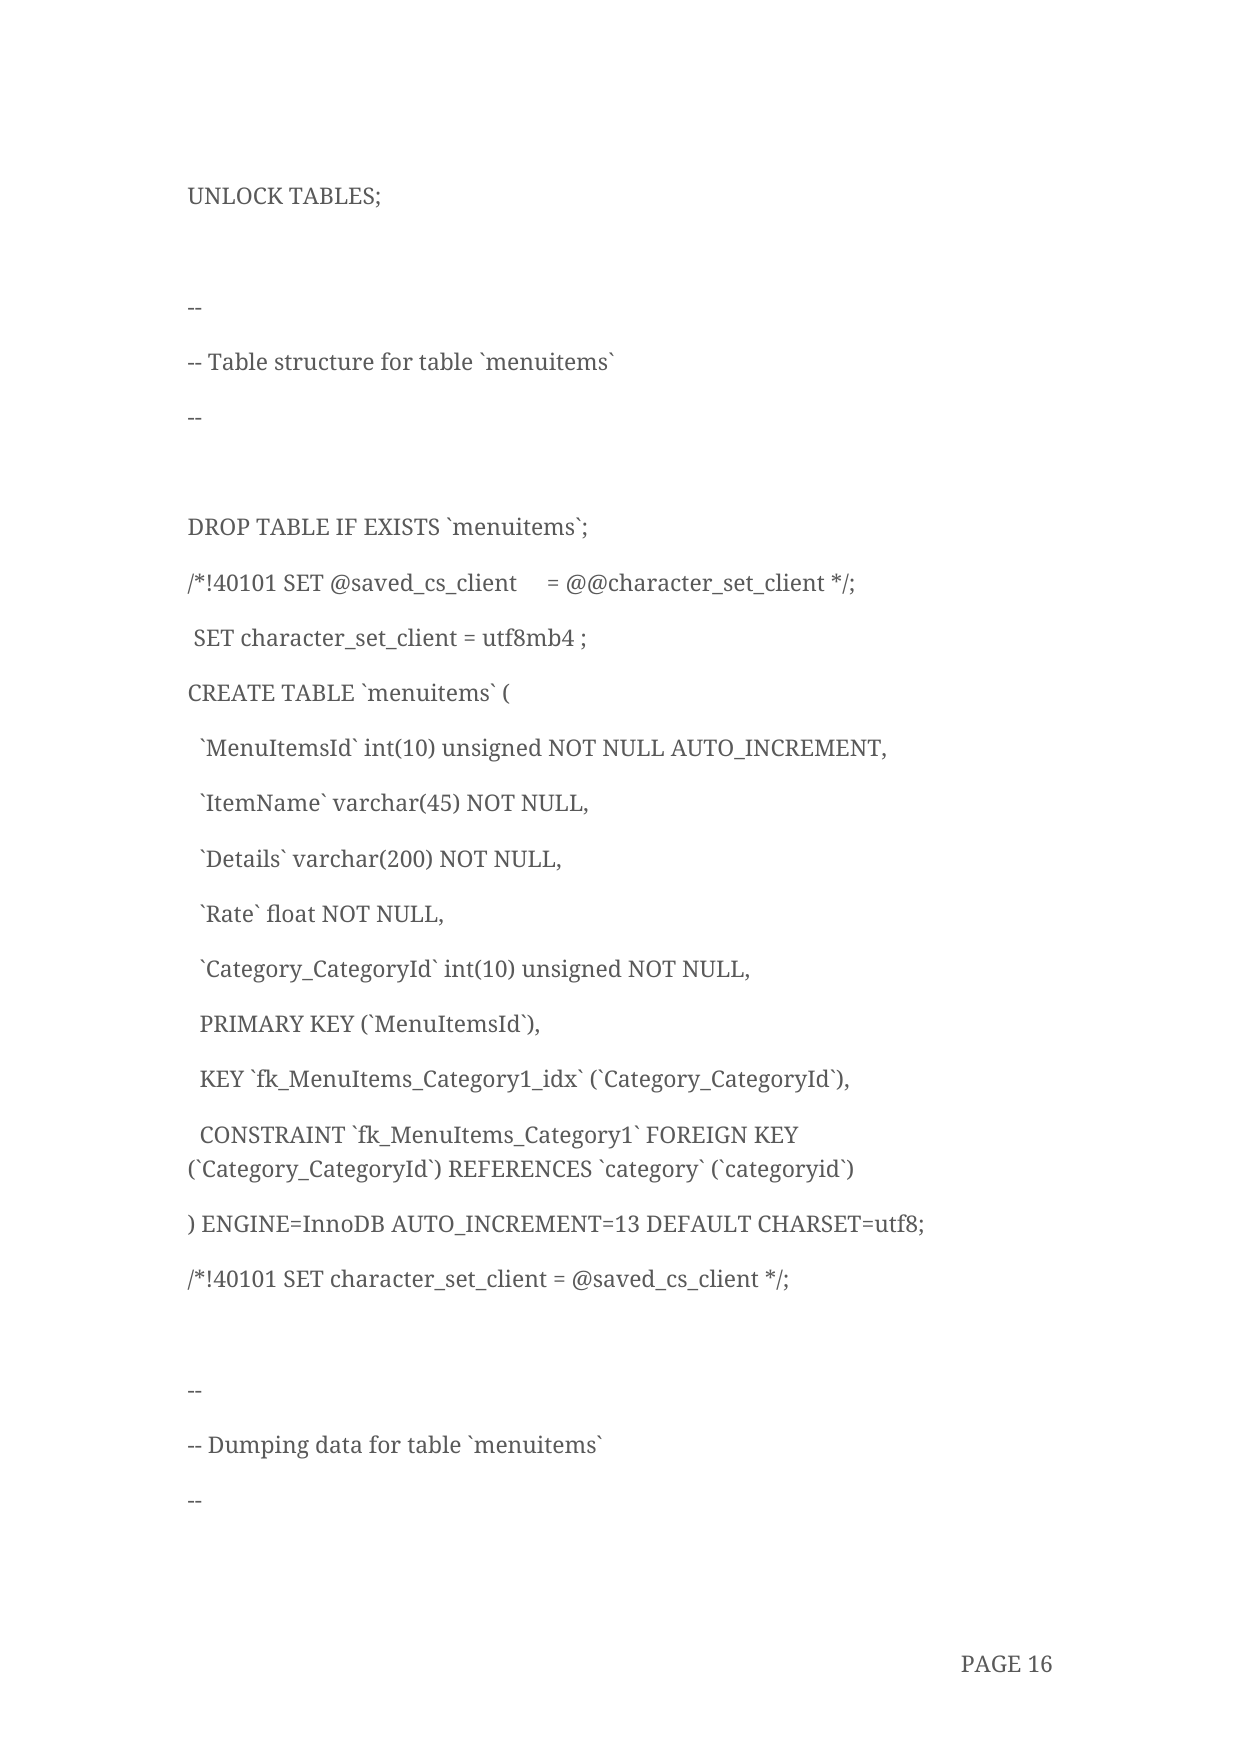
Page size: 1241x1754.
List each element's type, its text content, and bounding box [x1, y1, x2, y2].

text ) ENGINE=InnoDB AUTO_INCREMENT=13 DEFAULT CHARSET=utf8; [187, 1208, 1053, 1239]
text -- [187, 401, 1053, 432]
text PRIMARY KEY (`MenuItemsId`), [187, 1008, 1053, 1039]
text `MenuItemsId` int(10) unsigned NOT NULL AUTO_INCREMENT, [187, 732, 1053, 763]
text KEY `fk_MenuItems_Category1_idx` (`Category_CategoryId`), [187, 1063, 1053, 1094]
text `Details` varchar(200) NOT NULL, [187, 842, 1053, 874]
text /*!40101 SET character_set_client = @saved_cs_client */; [187, 1263, 1053, 1294]
text `Rate` float NOT NULL, [187, 898, 1053, 929]
text CONSTRAINT `fk_MenuItems_Category1` FOREIGN KEY (`Category_CategoryId`) REFERENCES `category` (`categoryid`) [187, 1118, 1053, 1184]
text -- [187, 1484, 1053, 1515]
text -- [187, 290, 1053, 322]
text -- Table structure for table `menuitems` [187, 346, 1053, 377]
text `Category_CategoryId` int(10) unsigned NOT NULL, [187, 953, 1053, 984]
text DROP TABLE IF EXISTS `menuitems`; [187, 511, 1053, 542]
text CREATE TABLE `menuitems` ( [187, 677, 1053, 708]
text SET character_set_client = utf8mb4 ; [187, 622, 1053, 653]
text -- [187, 1374, 1053, 1405]
text -- Dumping data for table `menuitems` [187, 1429, 1053, 1460]
text `ItemName` varchar(45) NOT NULL, [187, 787, 1053, 818]
text /*!40101 SET @saved_cs_client = @@character_set_client */; [187, 566, 1053, 598]
text UNLOCK TABLES; [187, 180, 1053, 211]
